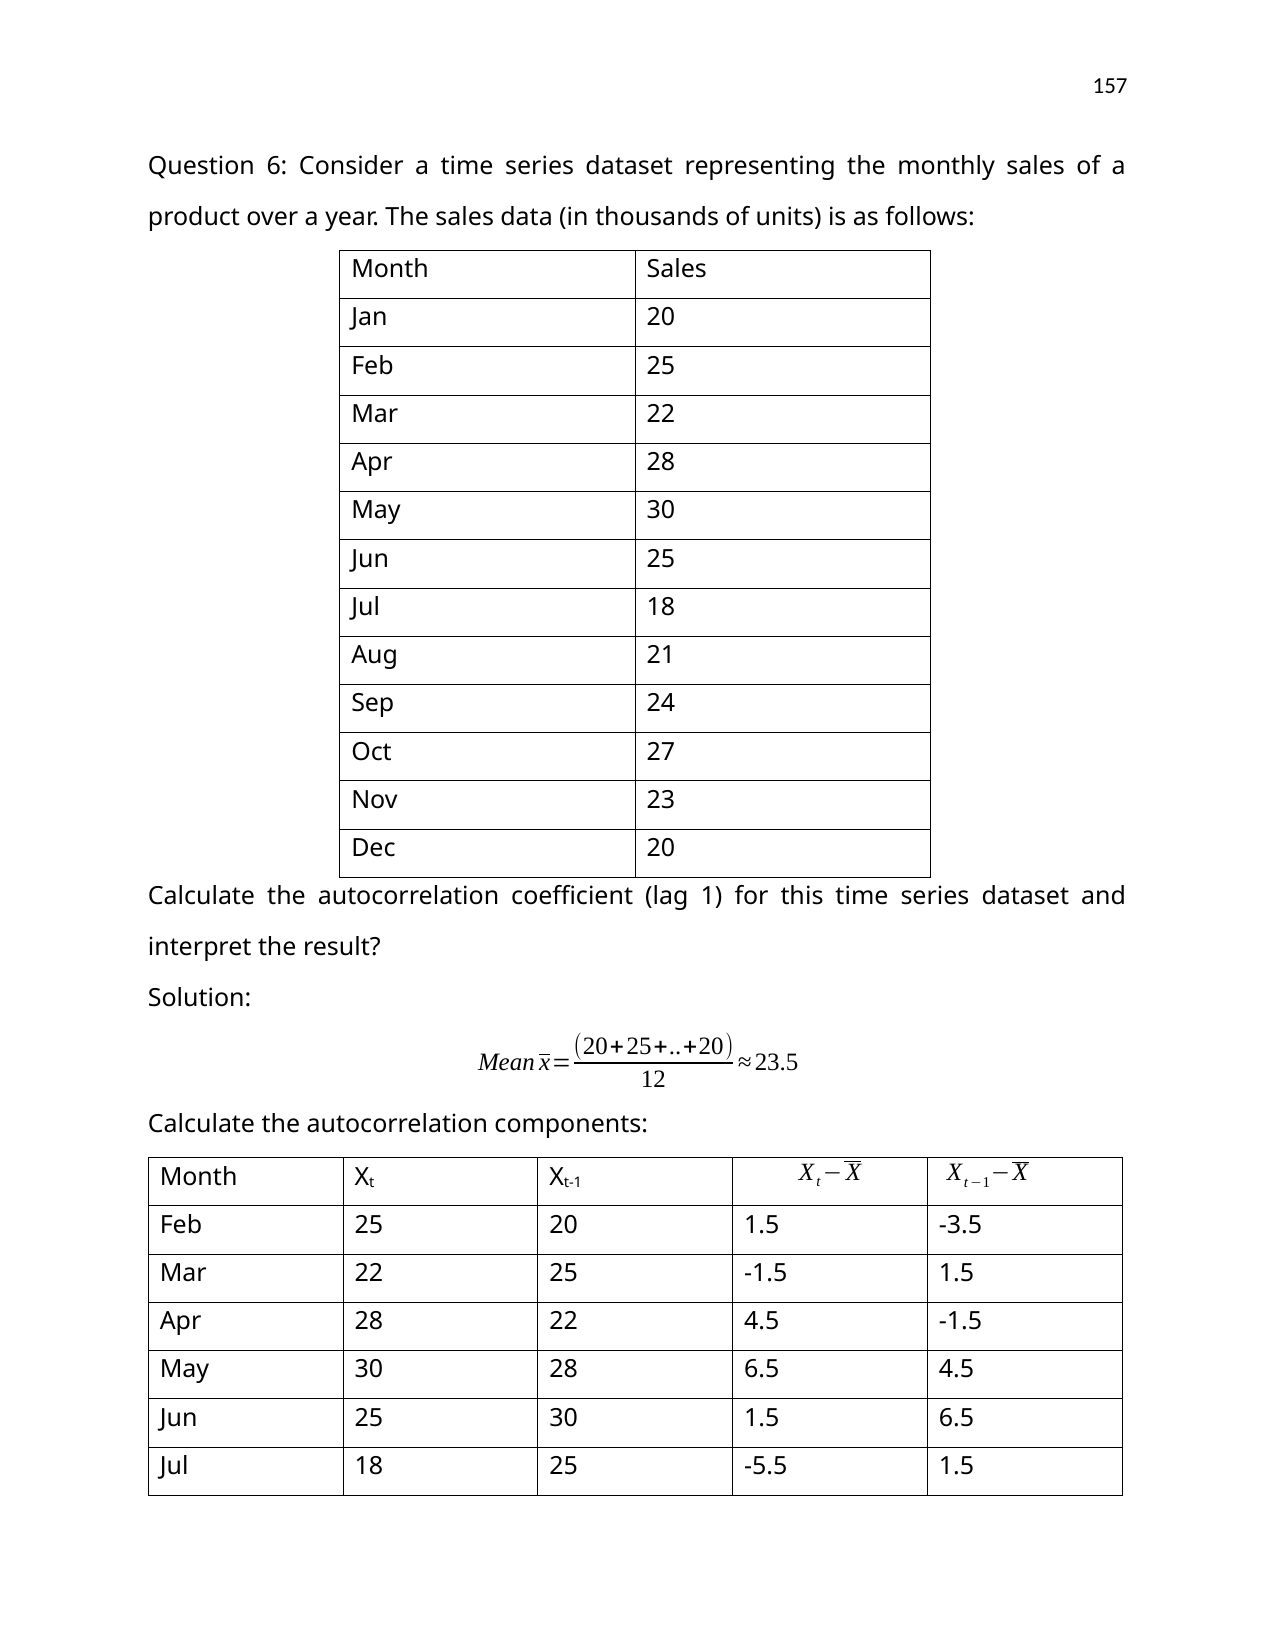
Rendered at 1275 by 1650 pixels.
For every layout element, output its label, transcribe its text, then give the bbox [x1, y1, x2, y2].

table_cell 21 [636, 637, 930, 684]
table_cell 20 [636, 299, 930, 346]
table_cell 22 [636, 396, 930, 443]
table_cell Jun [149, 1399, 343, 1447]
table_cell -1.5 [928, 1303, 1122, 1350]
table_cell 25 [344, 1399, 537, 1447]
table_header Sales [636, 251, 930, 298]
table_cell 1.5 [733, 1206, 927, 1254]
table_cell Jan [340, 299, 635, 346]
table_cell 30 [344, 1351, 537, 1398]
table_cell 4.5 [928, 1351, 1122, 1398]
table_header Month [340, 251, 635, 298]
table_cell -5.5 [733, 1448, 927, 1495]
table_cell Jul [340, 589, 635, 636]
table_cell Apr [340, 444, 635, 491]
table_cell Dec [340, 830, 635, 877]
table_cell Feb [149, 1206, 343, 1254]
table_header [733, 1158, 927, 1205]
table_cell 28 [636, 444, 930, 491]
table_cell 6.5 [928, 1399, 1122, 1447]
table_header [928, 1158, 1122, 1205]
text Question 6: Consider a time series dataset representing the monthly sales of a product over a year. The sales data (in thousands of units) is as follows: [148, 148, 1127, 233]
table_cell May [340, 492, 635, 539]
table_cell 18 [344, 1448, 537, 1495]
table_cell 28 [344, 1303, 537, 1350]
table_cell 30 [636, 492, 930, 539]
table_cell 25 [538, 1448, 732, 1495]
text Solution: [148, 980, 1127, 1014]
text Calculate the autocorrelation coefficient (lag 1) for this time series dataset and interpret the result? [148, 878, 1127, 963]
table_cell 25 [636, 540, 930, 587]
table_header Xt [344, 1158, 537, 1205]
table_cell 25 [636, 347, 930, 394]
table_cell Aug [340, 637, 635, 684]
table_cell 23 [636, 781, 930, 828]
table_cell Jun [340, 540, 635, 587]
table_header Month [149, 1158, 343, 1205]
table_cell 22 [344, 1255, 537, 1302]
table_cell Apr [149, 1303, 343, 1350]
table_cell 20 [538, 1206, 732, 1254]
table_cell 1.5 [928, 1255, 1122, 1302]
table_cell 6.5 [733, 1351, 927, 1398]
table_cell 18 [636, 589, 930, 636]
table_cell Feb [340, 347, 635, 394]
table_cell Nov [340, 781, 635, 828]
table_cell Jul [149, 1448, 343, 1495]
table_cell Mar [340, 396, 635, 443]
table_cell -3.5 [928, 1206, 1122, 1254]
table_cell Sep [340, 685, 635, 732]
table_cell 27 [636, 733, 930, 780]
table_cell Mar [149, 1255, 343, 1302]
table_header Xt-1 [538, 1158, 732, 1205]
table_cell 22 [538, 1303, 732, 1350]
table_cell 25 [344, 1206, 537, 1254]
table_cell 1.5 [928, 1448, 1122, 1495]
table_cell 30 [538, 1399, 732, 1447]
table_cell 20 [636, 830, 930, 877]
table_cell 4.5 [733, 1303, 927, 1350]
table_cell May [149, 1351, 343, 1398]
table_cell 28 [538, 1351, 732, 1398]
text Calculate the autocorrelation components: [148, 1106, 1127, 1140]
table_cell 1.5 [733, 1399, 927, 1447]
table_cell Oct [340, 733, 635, 780]
table_cell 24 [636, 685, 930, 732]
table_cell -1.5 [733, 1255, 927, 1302]
table_cell 25 [538, 1255, 732, 1302]
